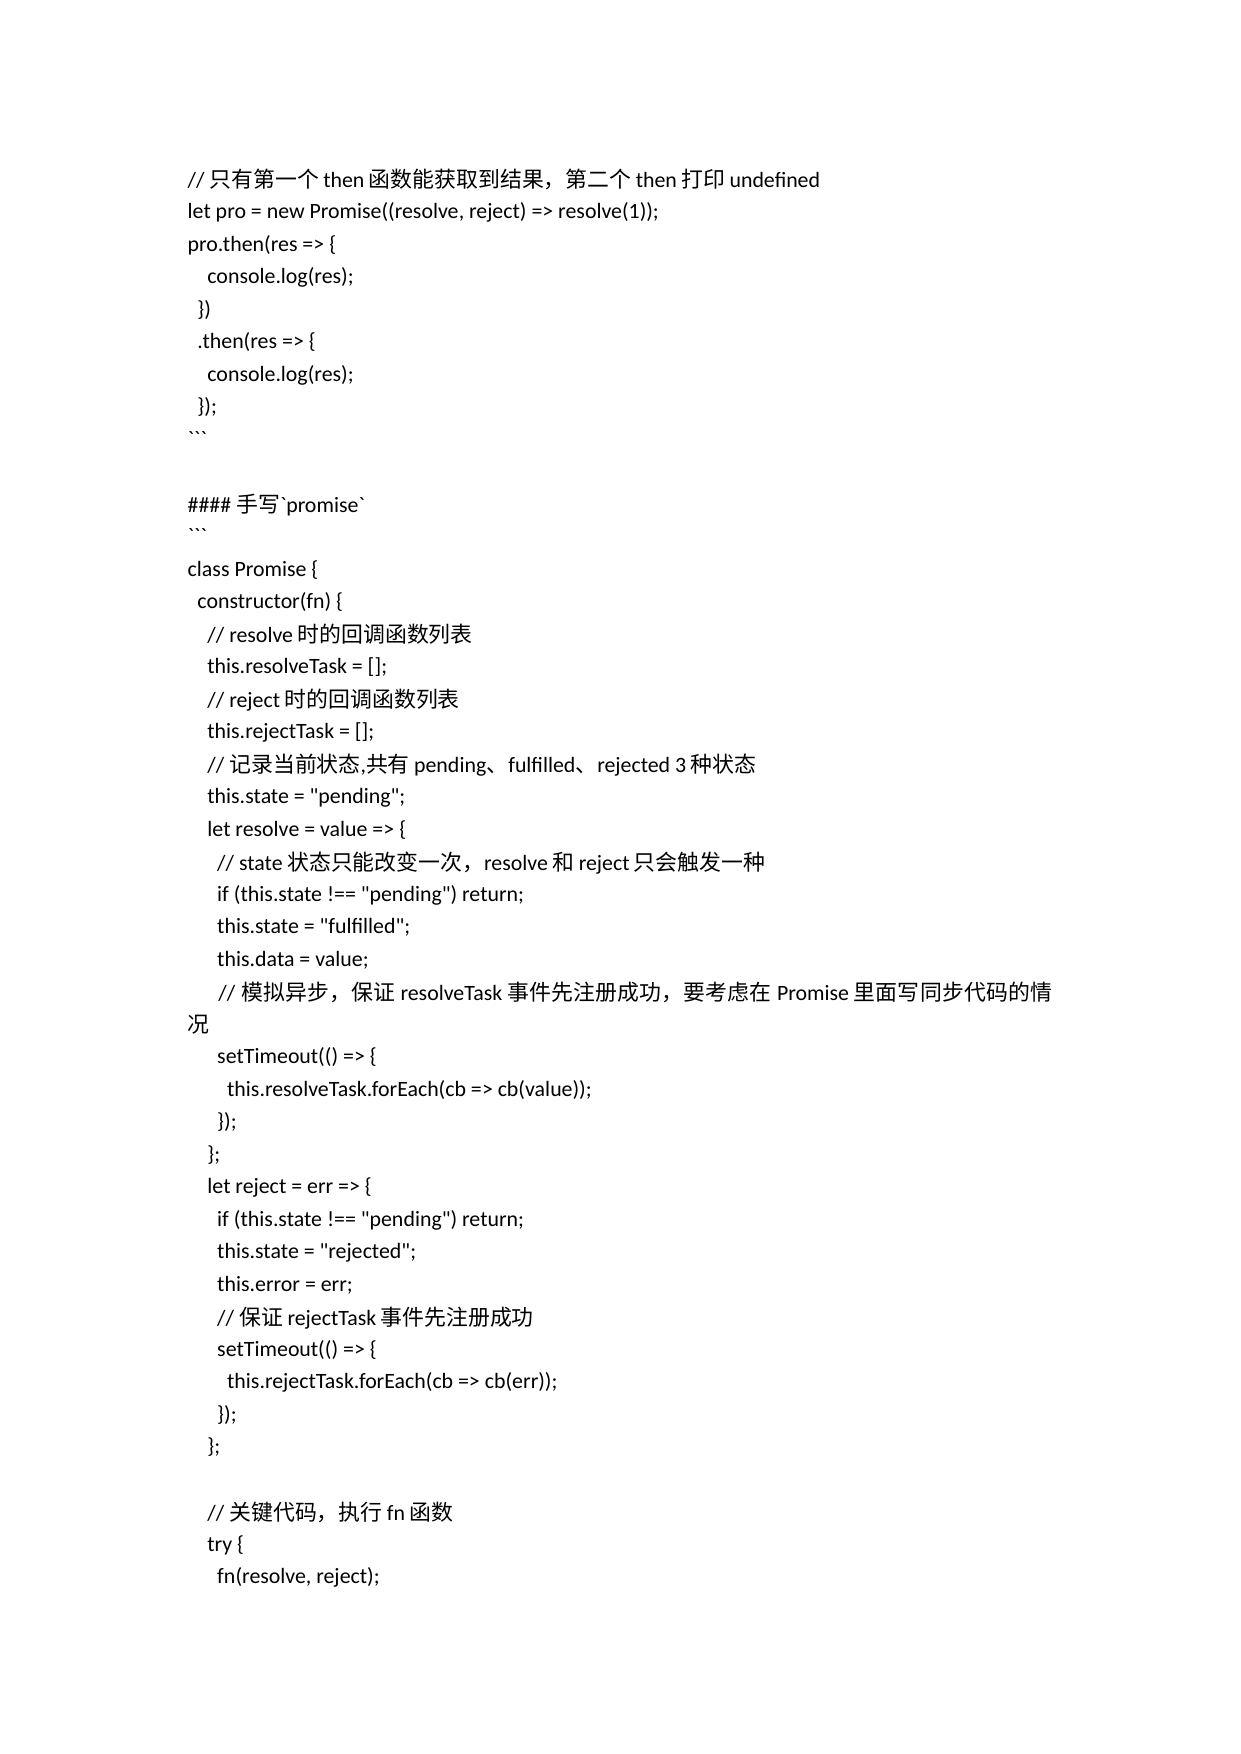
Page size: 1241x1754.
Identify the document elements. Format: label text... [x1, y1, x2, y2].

text }); [187, 1104, 1053, 1137]
text console.log(res); [187, 259, 1053, 292]
text constructor(fn) { [187, 584, 1053, 617]
text let pro = new Promise((resolve, reject) => resolve(1)); [187, 194, 1053, 227]
text #### 手写`promise` [187, 487, 1053, 519]
text this.resolveTask.forEach(cb => cb(value)); [187, 1072, 1053, 1104]
text // reject时的回调函数列表 [187, 682, 1053, 714]
text if (this.state !== "pending") return; [187, 1202, 1053, 1234]
text this.rejectTask.forEach(cb => cb(err)); [187, 1364, 1053, 1397]
text this.state = "fulfilled"; [187, 909, 1053, 942]
text let resolve = value => { [187, 812, 1053, 844]
text // 模拟异步，保证resolveTask事件先注册成功，要考虑在Promise里面写同步代码的情况 [187, 974, 1053, 1039]
text setTimeout(() => { [187, 1039, 1053, 1072]
text setTimeout(() => { [187, 1332, 1053, 1364]
text }) [187, 292, 1053, 324]
text }; [187, 1137, 1053, 1169]
text }; [187, 1429, 1053, 1462]
text ``` [187, 519, 1053, 552]
text try { [187, 1527, 1053, 1559]
text let reject = err => { [187, 1169, 1053, 1202]
text this.resolveTask = []; [187, 649, 1053, 682]
text this.state = "pending"; [187, 779, 1053, 812]
text }); [187, 1397, 1053, 1429]
text this.data = value; [187, 942, 1053, 974]
text // 只有第一个then函数能获取到结果，第二个then打印undefined [187, 162, 1053, 194]
text // state状态只能改变一次，resolve和reject只会触发一种 [187, 844, 1053, 877]
text fn(resolve, reject); [187, 1559, 1053, 1592]
text this.rejectTask = []; [187, 714, 1053, 747]
text this.error = err; [187, 1267, 1053, 1299]
text class Promise { [187, 552, 1053, 584]
text .then(res => { [187, 324, 1053, 357]
text ``` [187, 422, 1053, 454]
text }); [187, 389, 1053, 422]
text // 保证rejectTask事件先注册成功 [187, 1299, 1053, 1332]
text // 关键代码，执行fn函数 [187, 1494, 1053, 1527]
text // resolve时的回调函数列表 [187, 617, 1053, 649]
text if (this.state !== "pending") return; [187, 877, 1053, 909]
text console.log(res); [187, 357, 1053, 389]
text this.state = "rejected"; [187, 1234, 1053, 1267]
text // 记录当前状态,共有pending、fulfilled、rejected 3种状态 [187, 747, 1053, 779]
text pro.then(res => { [187, 227, 1053, 259]
